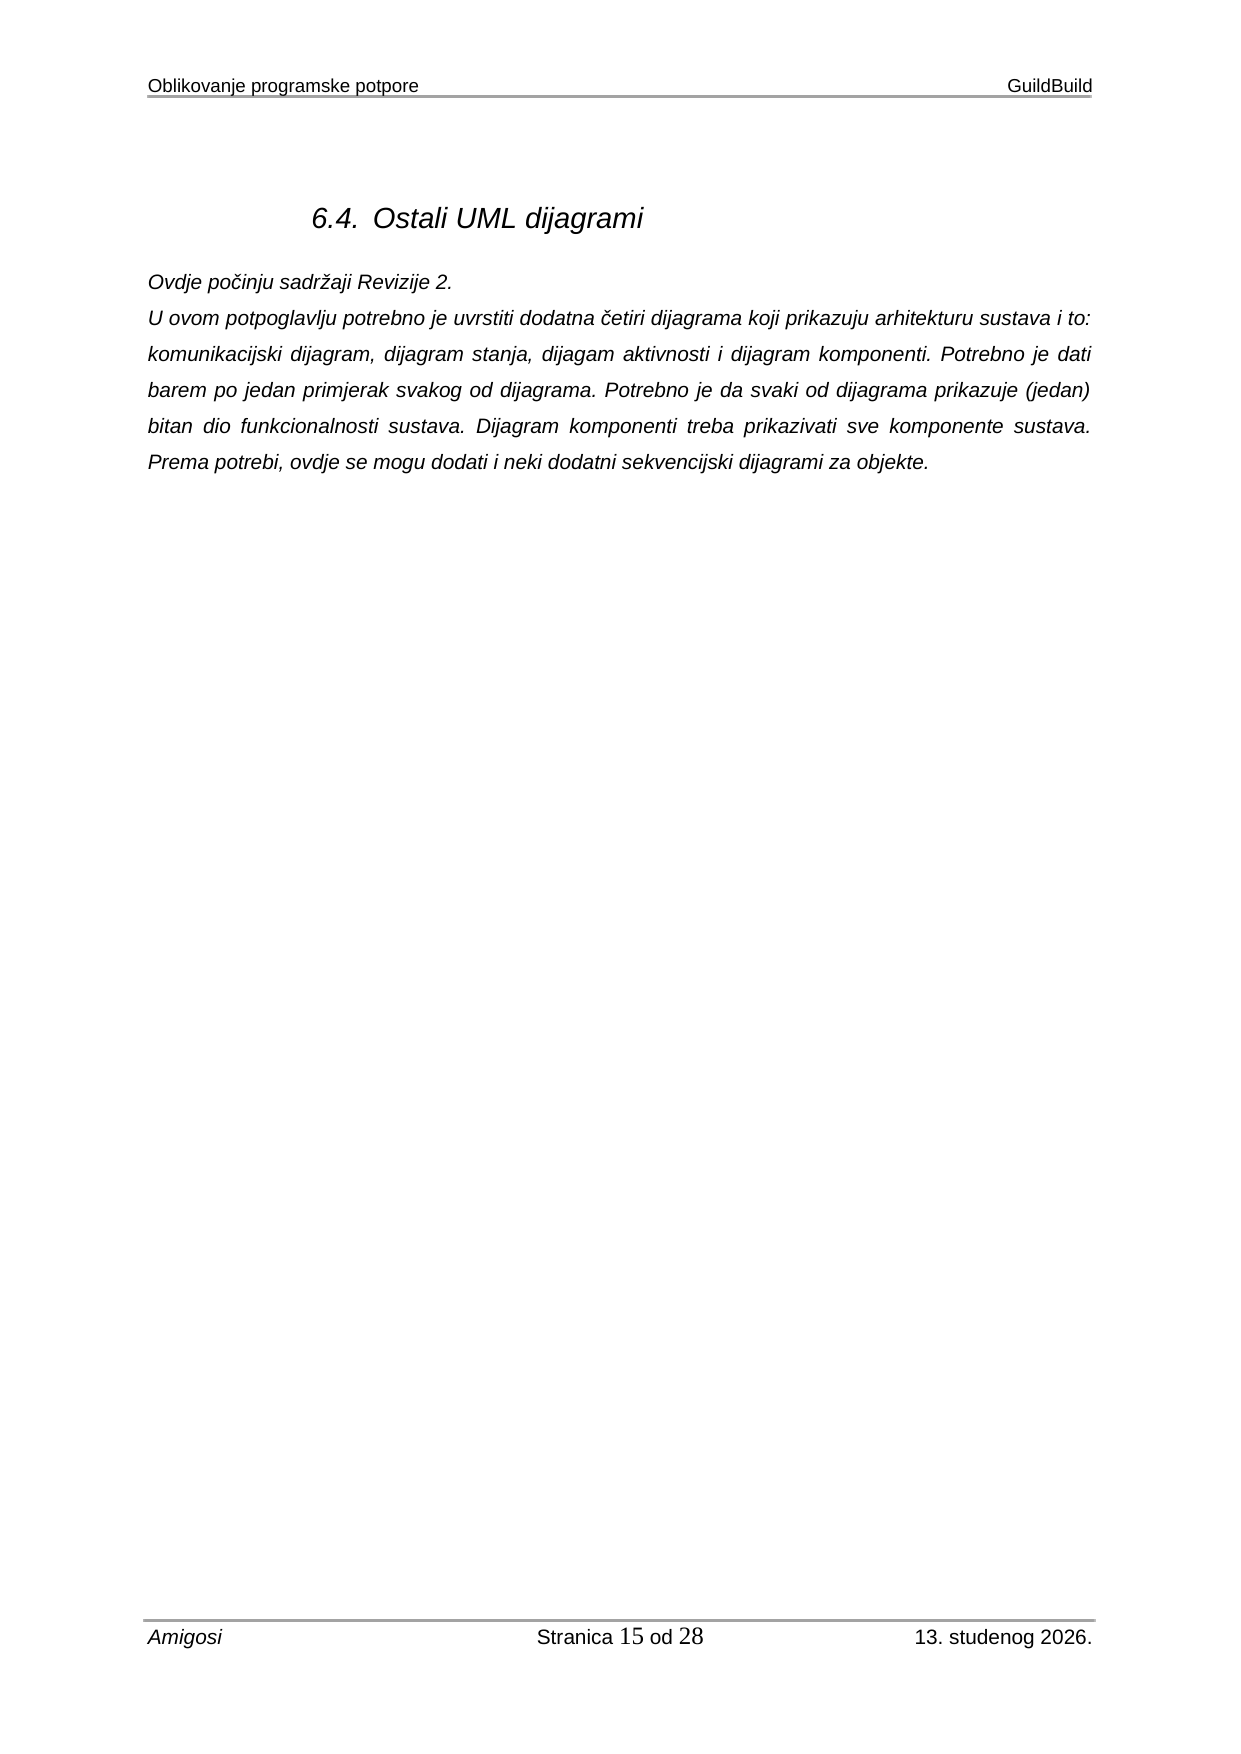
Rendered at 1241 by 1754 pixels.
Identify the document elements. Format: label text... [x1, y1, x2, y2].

text U ovom potpoglavlju potrebno je uvrstiti dodatna četiri dijagrama koji prikazuju arhitekturu sustava i to: komunikacijski dijagram, dijagram stanja, dijagam aktivnosti i dijagram komponenti. Potrebno je dati barem po jedan primjerak svakog od dijagrama. Potrebno je da svaki od dijagrama prikazuje (jedan) bitan dio funkcionalnosti sustava. Dijagram komponenti treba prikazivati sve komponente sustava. Prema potrebi, ovdje se mogu dodati i neki dodatni sekvencijski dijagrami za objekte. [148, 306, 1093, 473]
subtitle Ostali UML dijagrami [252, 201, 1093, 235]
text Ovdje počinju sadržaji Revizije 2. [148, 270, 1093, 294]
